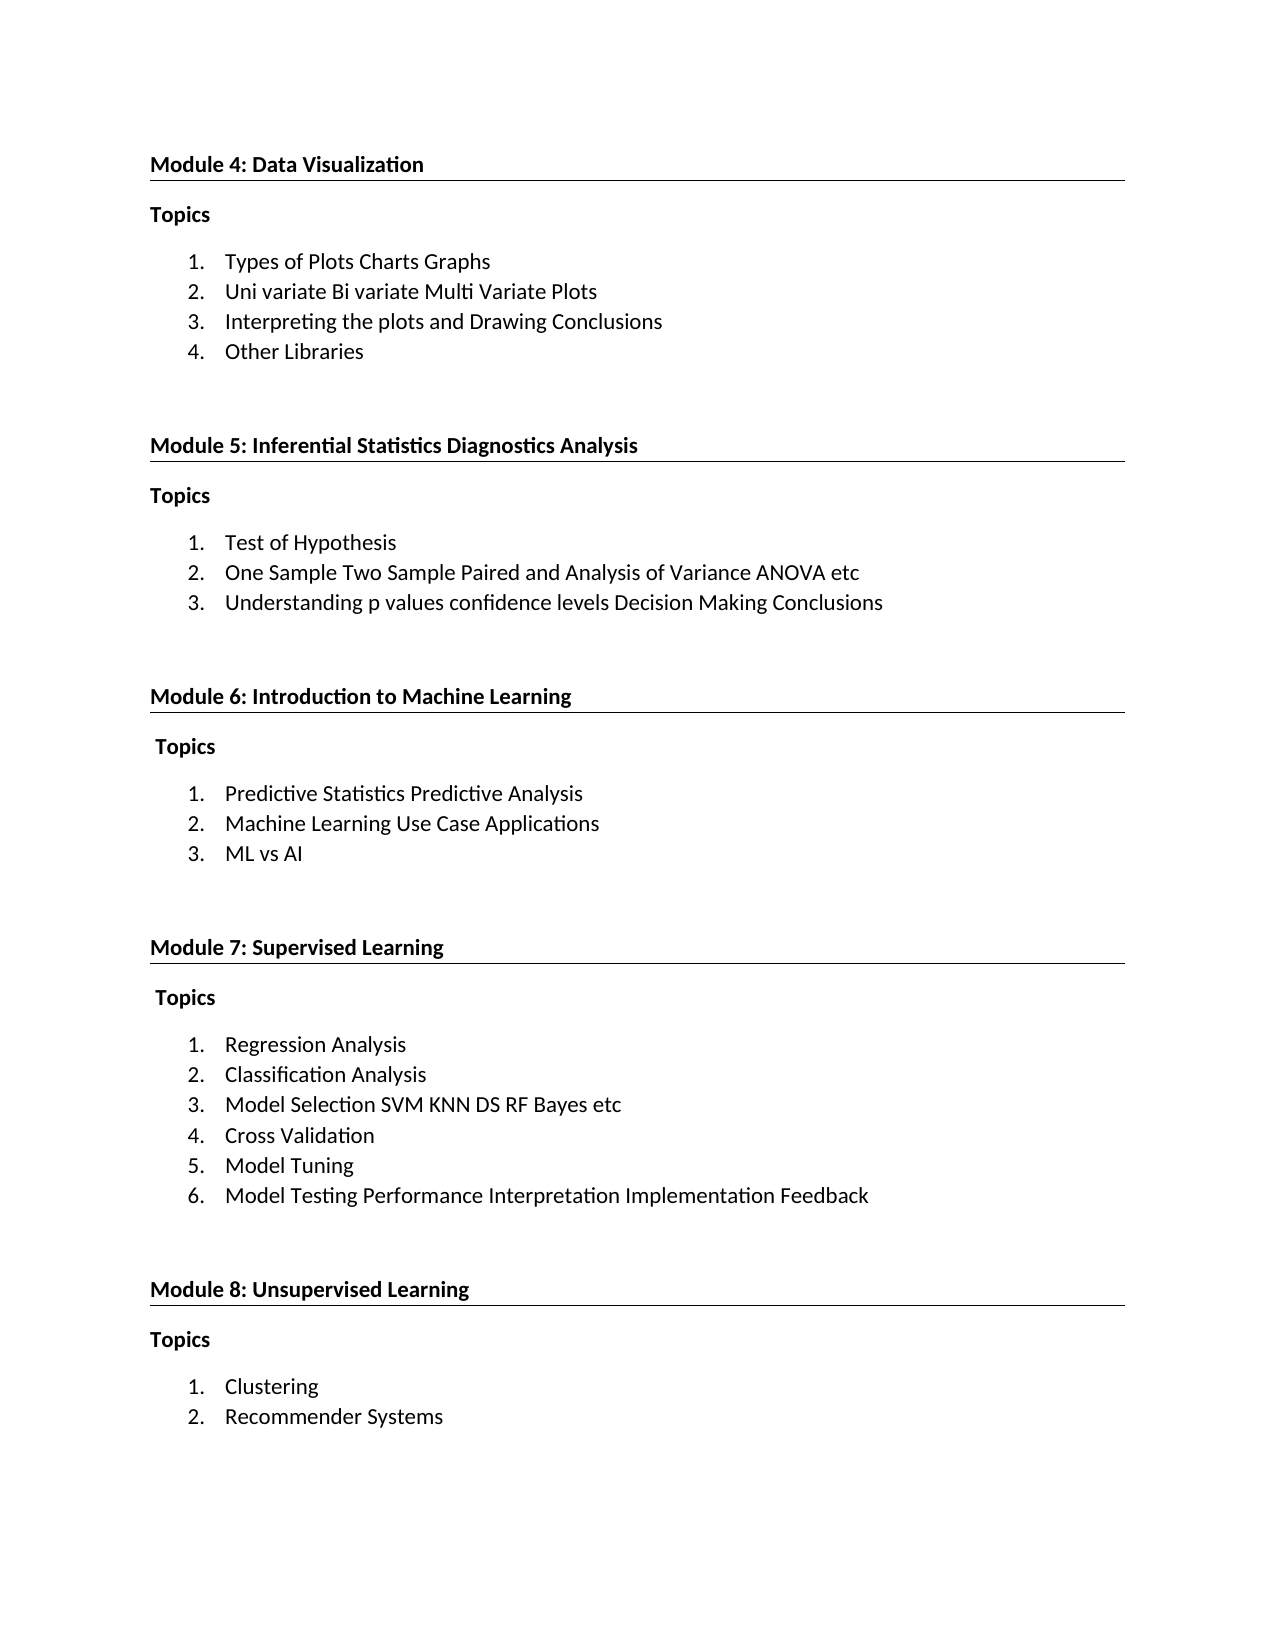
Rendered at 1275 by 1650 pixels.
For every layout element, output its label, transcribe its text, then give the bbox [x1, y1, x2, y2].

list Clustering [187, 1372, 1125, 1400]
text Module 4: Data Visualization [150, 150, 1125, 180]
list Model Selection SVM KNN DS RF Bayes etc [187, 1091, 1125, 1119]
text Module 7: Supervised Learning [150, 933, 1125, 963]
list Understanding p values confidence levels Decision Making Conclusions [187, 588, 1125, 617]
text Topics [150, 200, 1125, 228]
list Model Tuning [187, 1151, 1125, 1179]
text Topics [150, 732, 1125, 760]
list Other Libraries [187, 337, 1125, 366]
list Recommender Systems [187, 1402, 1125, 1430]
text Topics [150, 481, 1125, 509]
list Cross Validation [187, 1121, 1125, 1149]
text Topics [150, 1325, 1125, 1353]
list Interpreting the plots and Drawing Conclusions [187, 307, 1125, 335]
list Classification Analysis [187, 1060, 1125, 1088]
list ML vs AI [187, 839, 1125, 868]
list Regression Analysis [187, 1030, 1125, 1058]
text Module 5: Inferential Statistics Diagnostics Analysis [150, 431, 1125, 461]
list Test of Hypothesis [187, 528, 1125, 556]
list Types of Plots Charts Graphs [187, 247, 1125, 275]
text Module 8: Unsupervised Learning [150, 1275, 1125, 1305]
list Predictive Statistics Predictive Analysis [187, 779, 1125, 807]
list One Sample Two Sample Paired and Analysis of Variance ANOVA etc [187, 558, 1125, 586]
list Uni variate Bi variate Multi Variate Plots [187, 277, 1125, 305]
text Topics [150, 983, 1125, 1011]
list Machine Learning Use Case Applications [187, 809, 1125, 837]
text Module 6: Introduction to Machine Learning [150, 682, 1125, 712]
list Model Testing Performance Interpretation Implementation Feedback [187, 1181, 1125, 1209]
